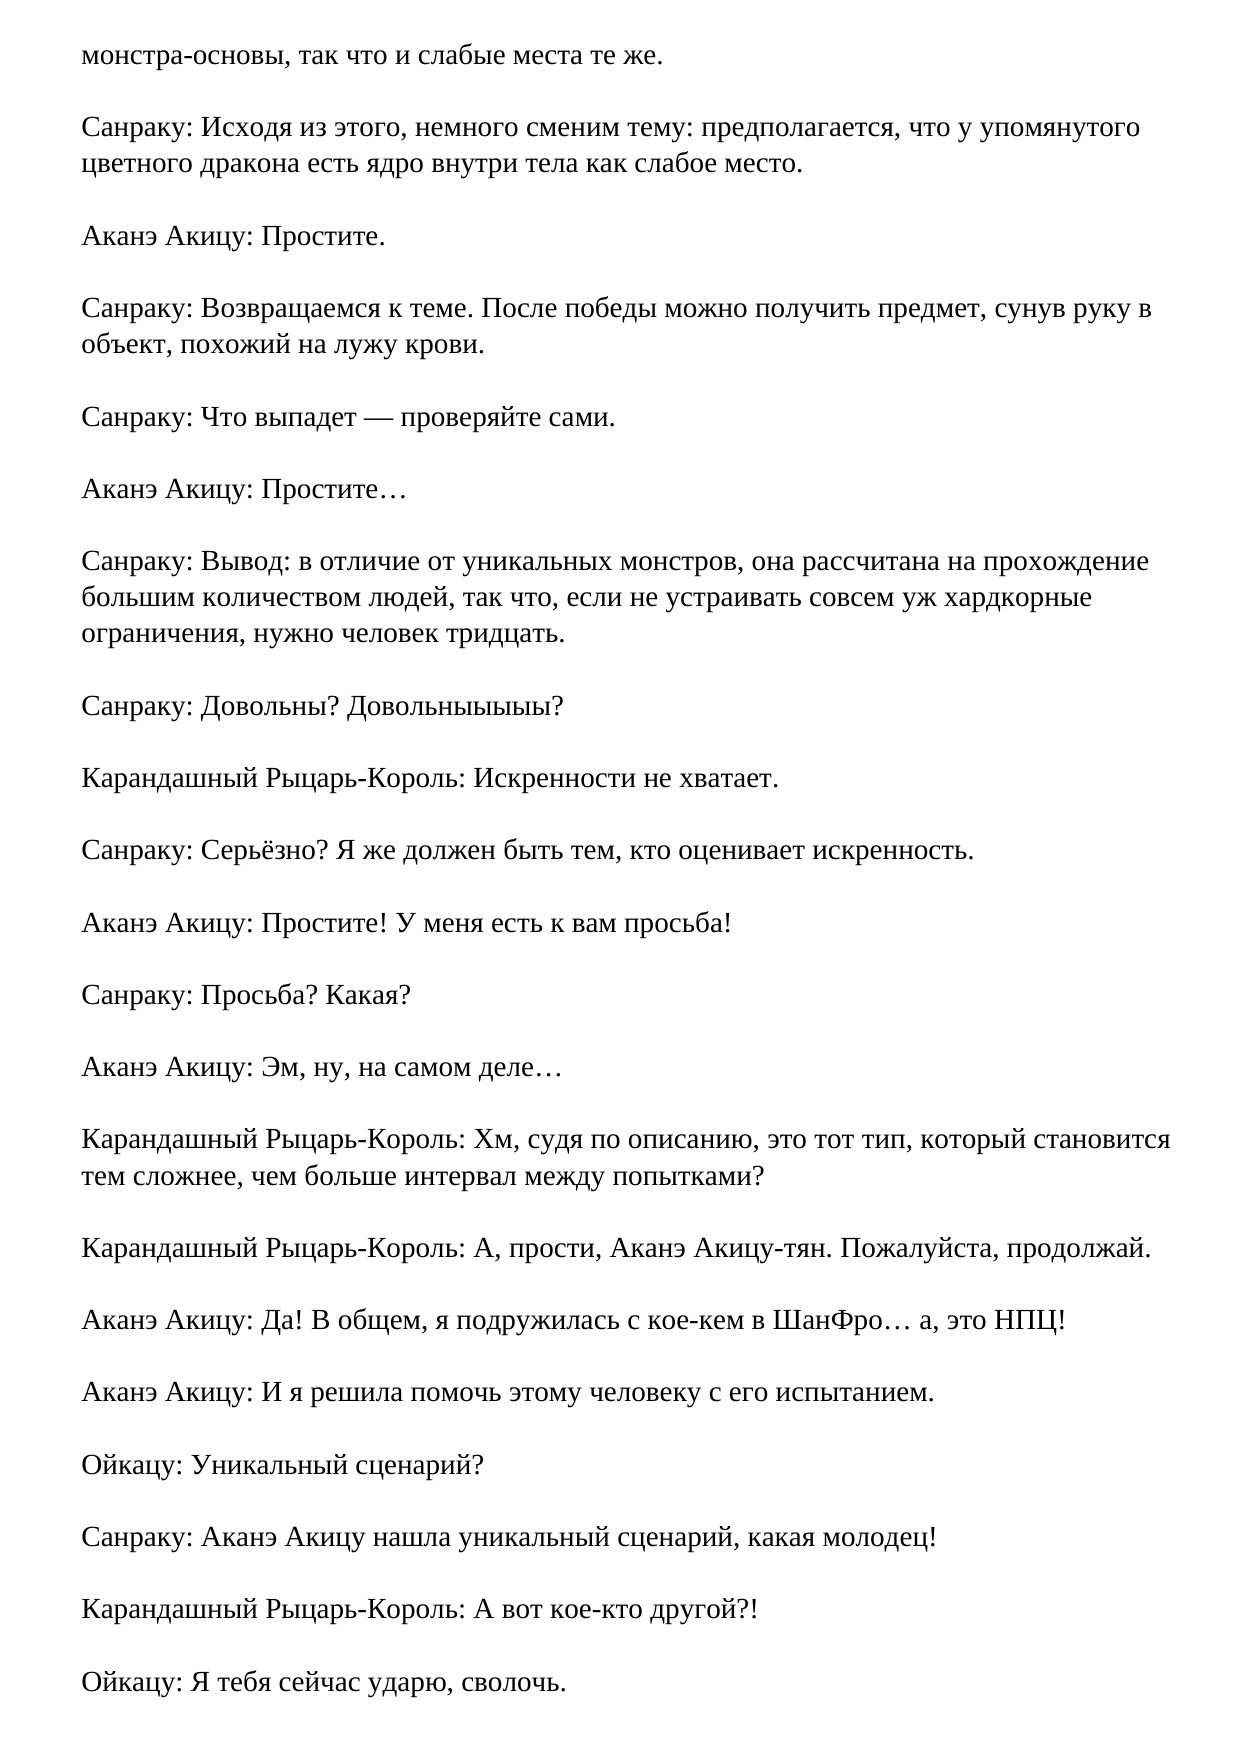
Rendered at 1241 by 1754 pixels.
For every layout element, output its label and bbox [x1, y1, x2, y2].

text [81, 37, 1215, 1733]
